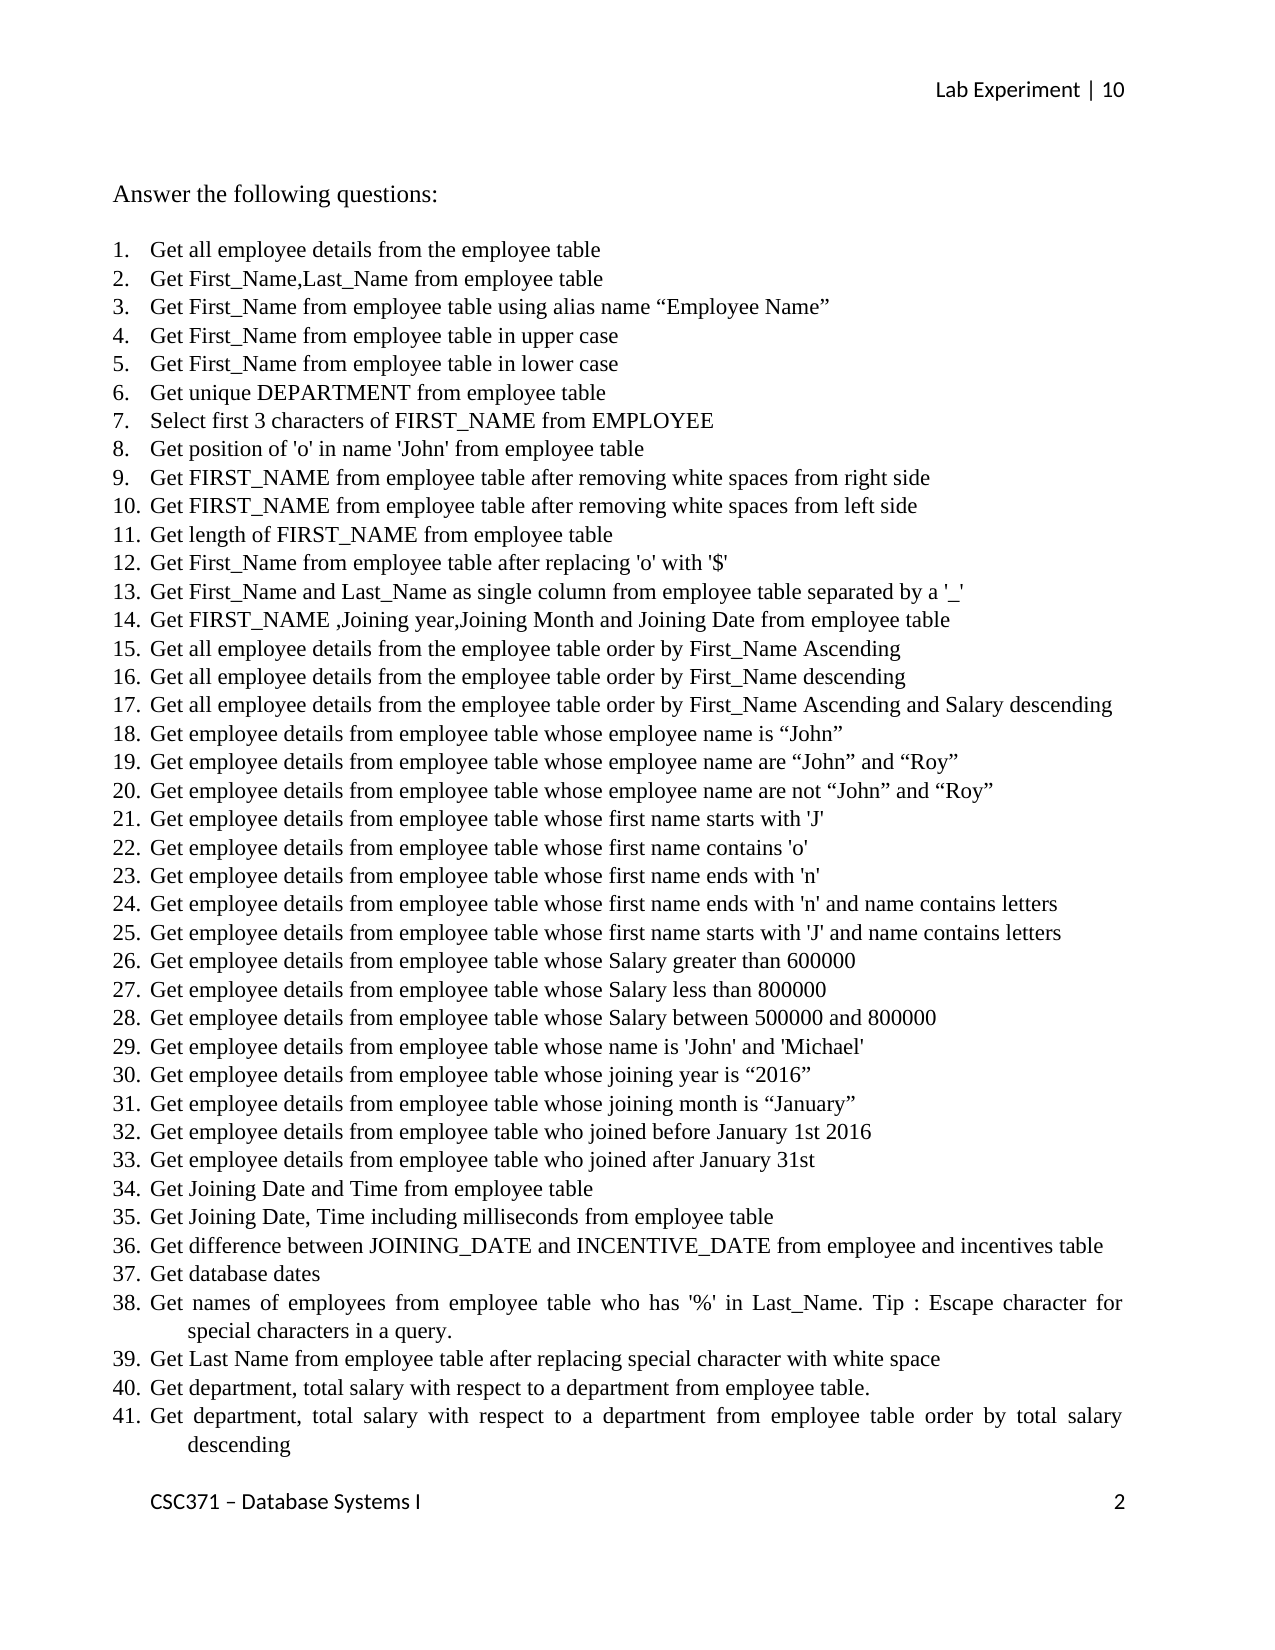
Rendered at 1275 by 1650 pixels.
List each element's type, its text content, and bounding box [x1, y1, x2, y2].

list Get employee details from employee table whose first name starts with 'J' [112, 805, 1125, 832]
list Get employee details from employee table whose name is 'John' and 'Michael' [112, 1033, 1125, 1059]
list Get employee details from employee table whose employee name are “John” and “Roy” [112, 748, 1125, 775]
list Get position of 'o' in name 'John' from employee table [112, 436, 1125, 462]
list Get all employee details from the employee table order by First_Name descending [112, 663, 1125, 689]
list Get First_Name from employee table after replacing 'o' with '$' [112, 549, 1125, 576]
list Get length of FIRST_NAME from employee table [112, 521, 1125, 547]
list Get employee details from employee table whose employee name are not “John” and “Roy” [112, 777, 1125, 803]
list Get FIRST_NAME ,Joining year,Joining Month and Joining Date from employee table [112, 606, 1125, 632]
list Get FIRST_NAME from employee table after removing white spaces from left side [112, 492, 1125, 519]
list Get employee details from employee table whose joining year is “2016” [112, 1061, 1125, 1087]
list Get First_Name from employee table in upper case [112, 322, 1125, 348]
text Answer the following questions: [112, 179, 1125, 208]
list Get employee details from employee table whose first name starts with 'J' and name contains letters [112, 919, 1125, 945]
list Get employee details from employee table whose employee name is “John” [112, 720, 1125, 746]
list Get FIRST_NAME from employee table after removing white spaces from right side [112, 464, 1125, 490]
list Get employee details from employee table whose first name ends with 'n' and name contains letters [112, 891, 1125, 917]
list Get First_Name,Last_Name from employee table [112, 265, 1125, 291]
list Get names of employees from employee table who has '%' in Last_Name. Tip : Escape character for special characters in a query. [112, 1289, 1125, 1343]
list Get employee details from employee table whose Salary between 500000 and 800000 [112, 1004, 1125, 1031]
list Get Joining Date, Time including milliseconds from employee table [112, 1203, 1125, 1230]
list Get all employee details from the employee table order by First_Name Ascending and Salary descending [112, 691, 1125, 718]
list Get all employee details from the employee table [112, 236, 1125, 263]
list Get employee details from employee table whose first name contains 'o' [112, 834, 1125, 860]
list Get employee details from employee table whose first name ends with 'n' [112, 862, 1125, 888]
list Get all employee details from the employee table order by First_Name Ascending [112, 634, 1125, 661]
list Get First_Name from employee table in lower case [112, 350, 1125, 377]
list Get Last Name from employee table after replacing special character with white space [112, 1346, 1125, 1372]
list Get employee details from employee table whose joining month is “January” [112, 1089, 1125, 1116]
list Select first 3 characters of FIRST_NAME from EMPLOYEE [112, 407, 1125, 433]
list Get First_Name and Last_Name as single column from employee table separated by a '_' [112, 578, 1125, 604]
list Get unique DEPARTMENT from employee table [112, 379, 1125, 405]
list Get department, total salary with respect to a department from employee table. [112, 1374, 1125, 1400]
list Get employee details from employee table who joined before January 1st 2016 [112, 1118, 1125, 1144]
list Get employee details from employee table whose Salary less than 800000 [112, 976, 1125, 1002]
list Get department, total salary with respect to a department from employee table order by total salary descending [112, 1402, 1125, 1457]
list Get employee details from employee table who joined after January 31st [112, 1146, 1125, 1173]
list Get database dates [112, 1260, 1125, 1287]
list Get Joining Date and Time from employee table [112, 1175, 1125, 1201]
list Get difference between JOINING_DATE and INCENTIVE_DATE from employee and incentives table [112, 1232, 1125, 1258]
list Get employee details from employee table whose Salary greater than 600000 [112, 947, 1125, 974]
list Get First_Name from employee table using alias name “Employee Name” [112, 293, 1125, 320]
